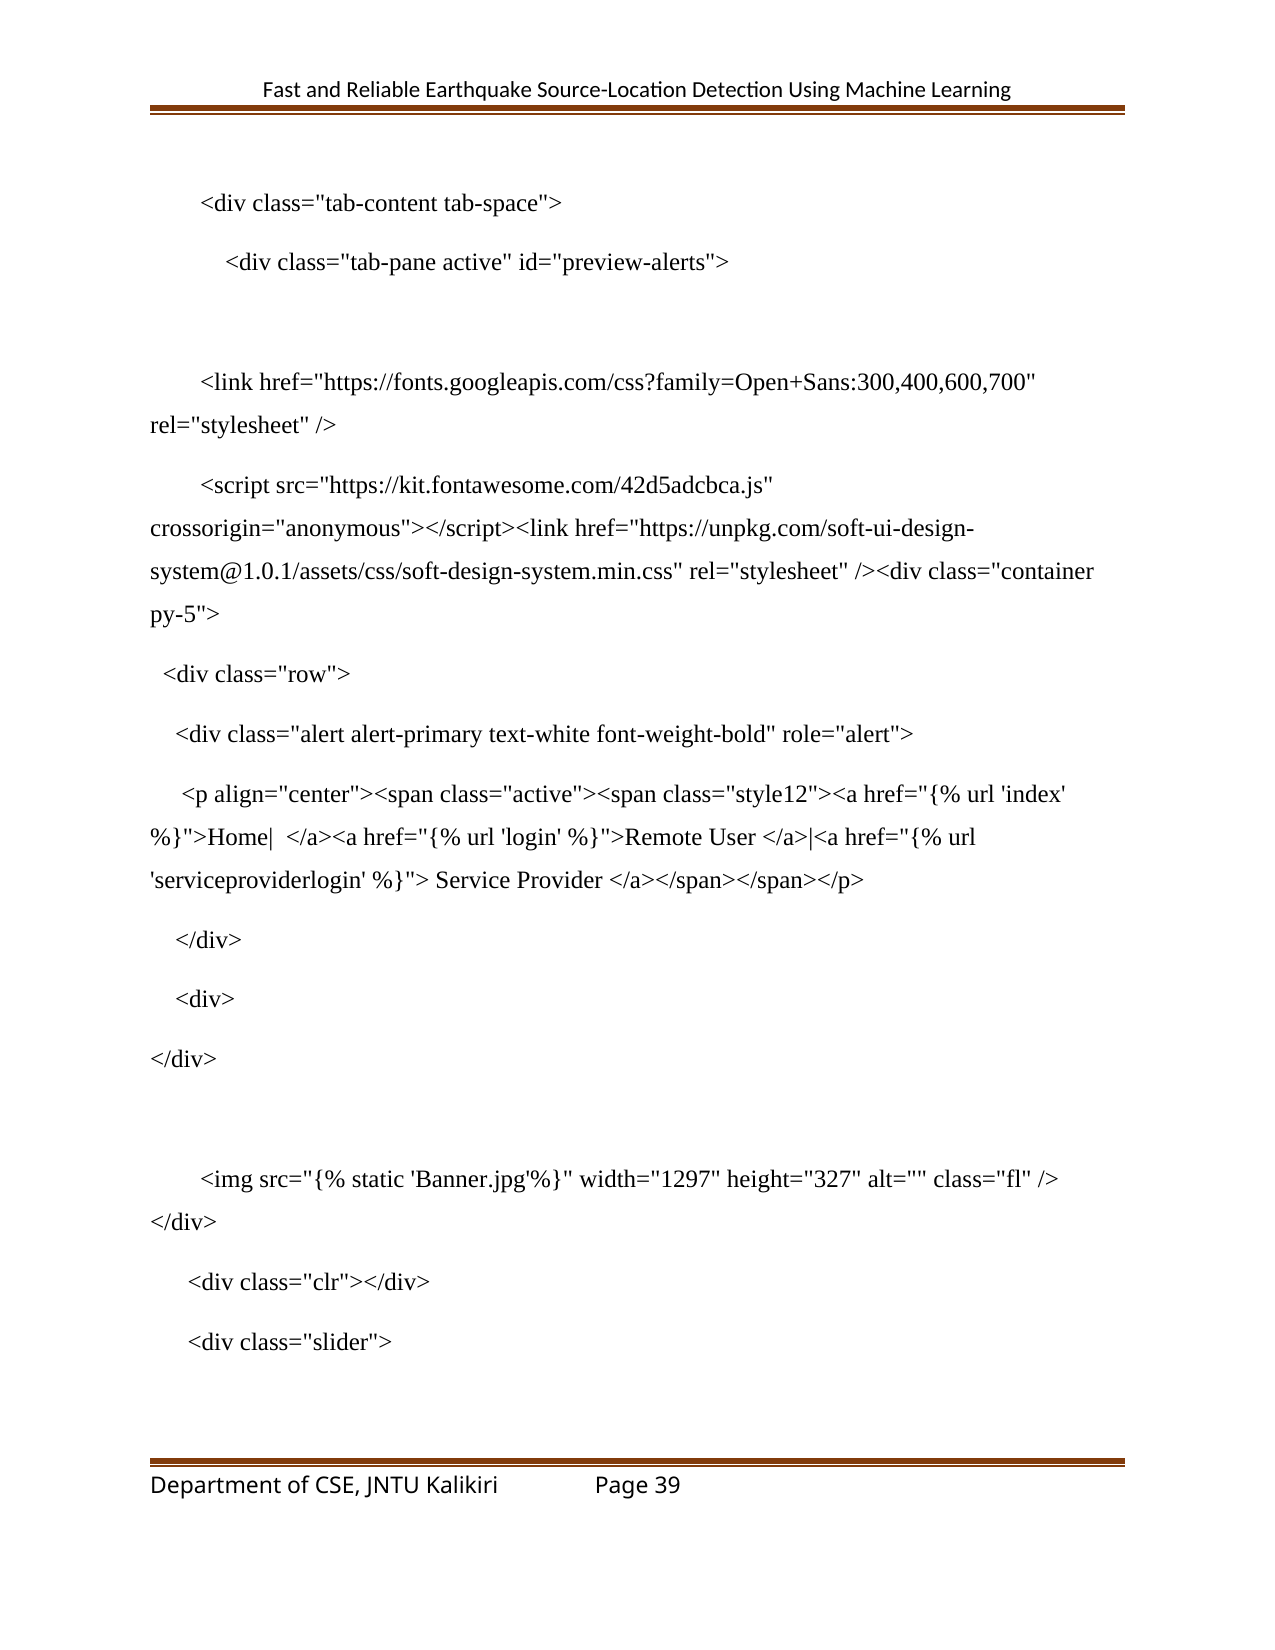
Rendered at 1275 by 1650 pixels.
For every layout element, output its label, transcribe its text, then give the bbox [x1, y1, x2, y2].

text </div> [150, 925, 1125, 953]
text <img src="{% static 'Banner.jpg'%}" width="1297" height="327" alt="" class="fl" /> </div> [150, 1164, 1125, 1236]
text <link href="https://fonts.googleapis.com/css?family=Open+Sans:300,400,600,700" rel="stylesheet" /> [150, 367, 1125, 439]
text <div class="clr"></div> [150, 1267, 1125, 1296]
text <div class="slider"> [150, 1327, 1125, 1355]
text <div class="tab-content tab-space"> [150, 188, 1125, 216]
text <script src="https://kit.fontawesome.com/42d5adcbca.js" crossorigin="anonymous"></script><link href="https://unpkg.com/soft-ui-design-system@1.0.1/assets/css/soft-design-system.min.css" rel="stylesheet" /><div class="container py-5"> [150, 470, 1125, 628]
text <div class="alert alert-primary text-white font-weight-bold" role="alert"> [150, 719, 1125, 748]
text <div class="row"> [150, 659, 1125, 688]
text <p align="center"><span class="active"><span class="style12"><a href="{% url 'index' %}">Home| </a><a href="{% url 'login' %}">Remote User </a>|<a href="{% url 'serviceproviderlogin' %}"> Service Provider </a></span></span></p> [150, 779, 1125, 894]
text <div class="tab-pane active" id="preview-alerts"> [150, 247, 1125, 276]
text </div> [150, 1044, 1125, 1073]
text <div> [150, 984, 1125, 1013]
